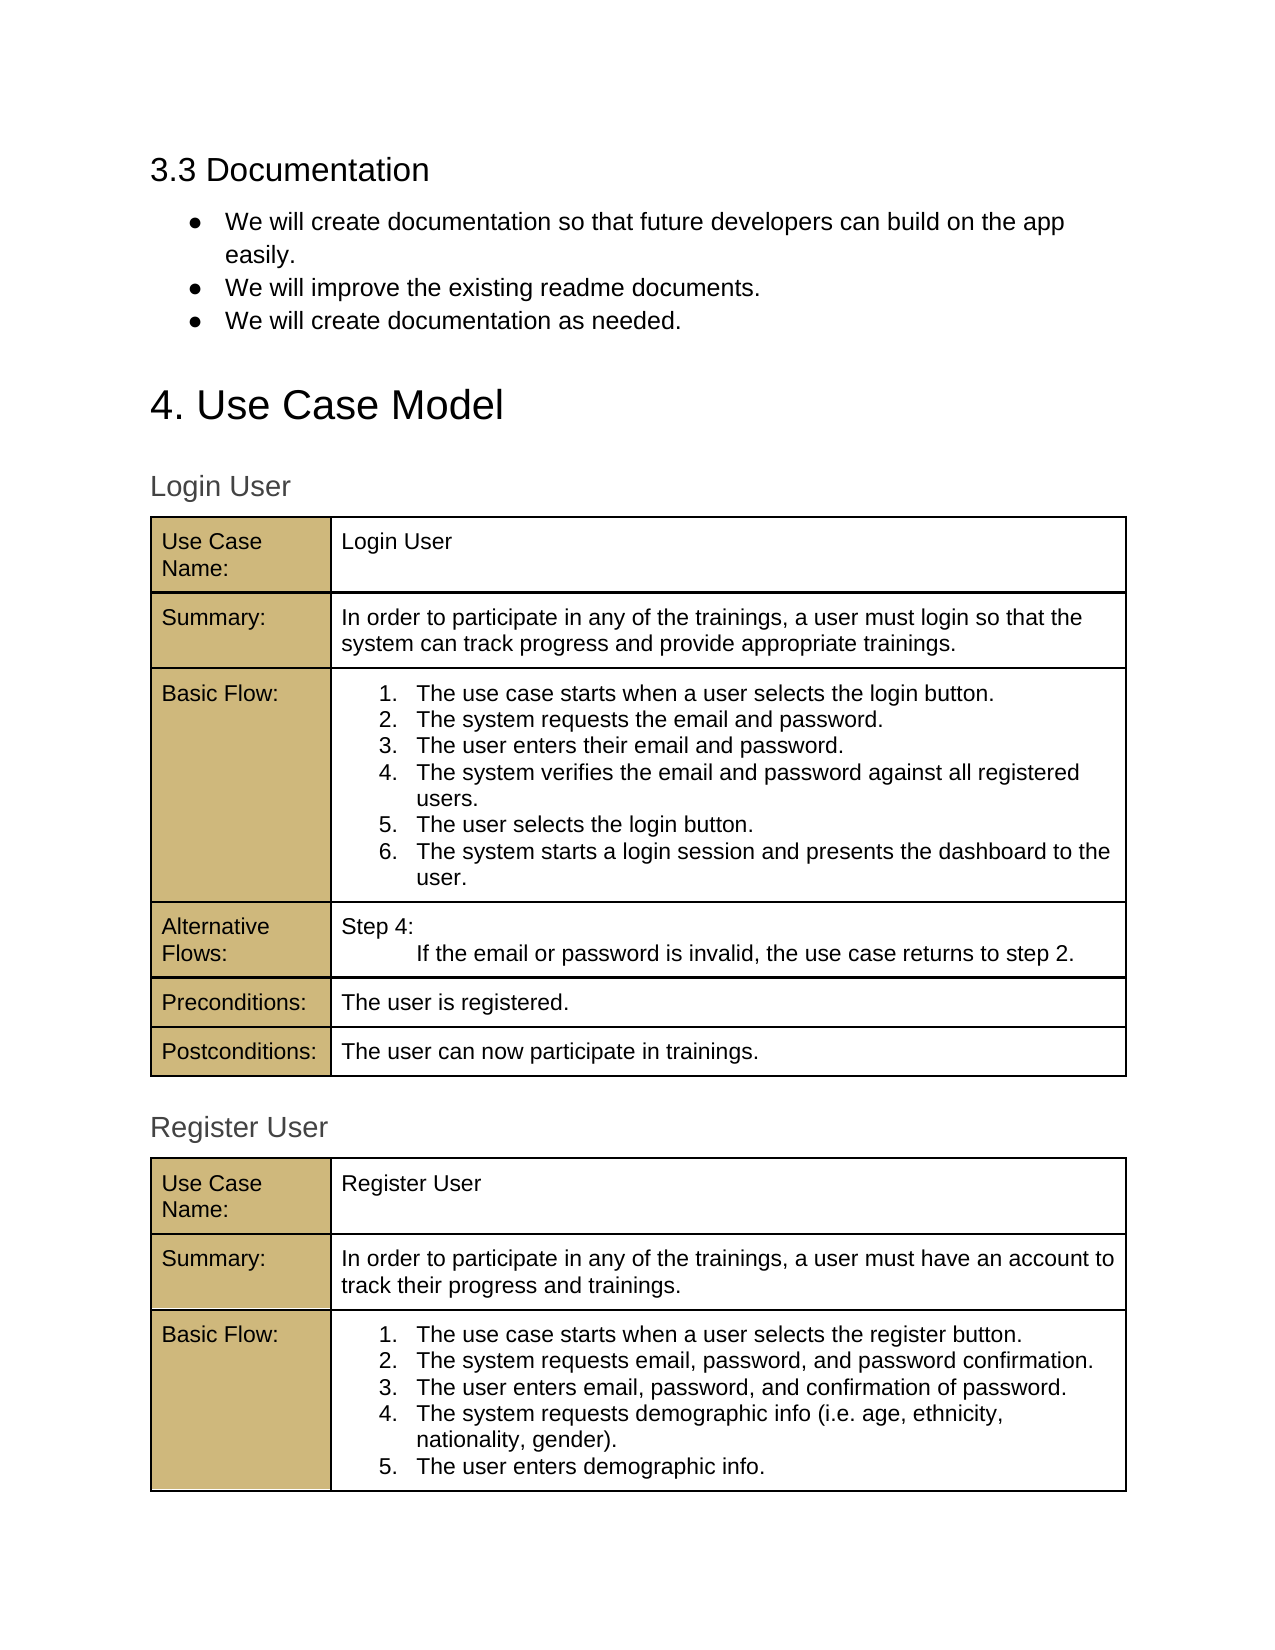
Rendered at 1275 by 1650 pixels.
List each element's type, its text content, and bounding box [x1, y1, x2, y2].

table_cell Summary: [152, 1235, 330, 1308]
table_cell Summary: [152, 594, 330, 667]
table_cell Alternative Flows: [152, 903, 330, 976]
list We will create documentation as needed. [187, 306, 1125, 334]
list We will improve the existing readme documents. [187, 273, 1125, 301]
table_cell In order to participate in any of the trainings, a user must have an account to track their progress and trainings. [332, 1235, 1125, 1308]
table_header Use Case Name: [152, 1159, 330, 1233]
table_cell Step 4: If the email or password is invalid, the use case returns to step 2. [332, 903, 1125, 976]
table_header Register User [332, 1159, 1125, 1233]
subtitle 3.3 Documentation [150, 150, 1125, 188]
table_cell Basic Flow: [152, 1311, 330, 1489]
table_cell The user is registered. [332, 979, 1125, 1026]
table_cell Postconditions: [152, 1028, 330, 1075]
list We will create documentation so that future developers can build on the app easily. [187, 207, 1125, 268]
table_cell The use case starts when a user selects the login button. The system requests the email and password. The user enters their email and password. The system verifies the email and password against all registered users. The user selects the login button. The system starts a login session and presents the dashboard to the user. [332, 669, 1125, 901]
subtitle Login User [150, 469, 1125, 502]
subtitle 4. Use Case Model [150, 380, 1125, 428]
table_cell In order to participate in any of the trainings, a user must login so that the system can track progress and provide appropriate trainings. [332, 594, 1125, 667]
table_cell Preconditions: [152, 979, 330, 1026]
table_header Use Case Name: [152, 518, 330, 591]
table_header Login User [332, 518, 1125, 591]
table_cell Basic Flow: [152, 669, 330, 901]
subtitle Register User [150, 1110, 1125, 1144]
table_cell The user can now participate in trainings. [332, 1028, 1125, 1075]
